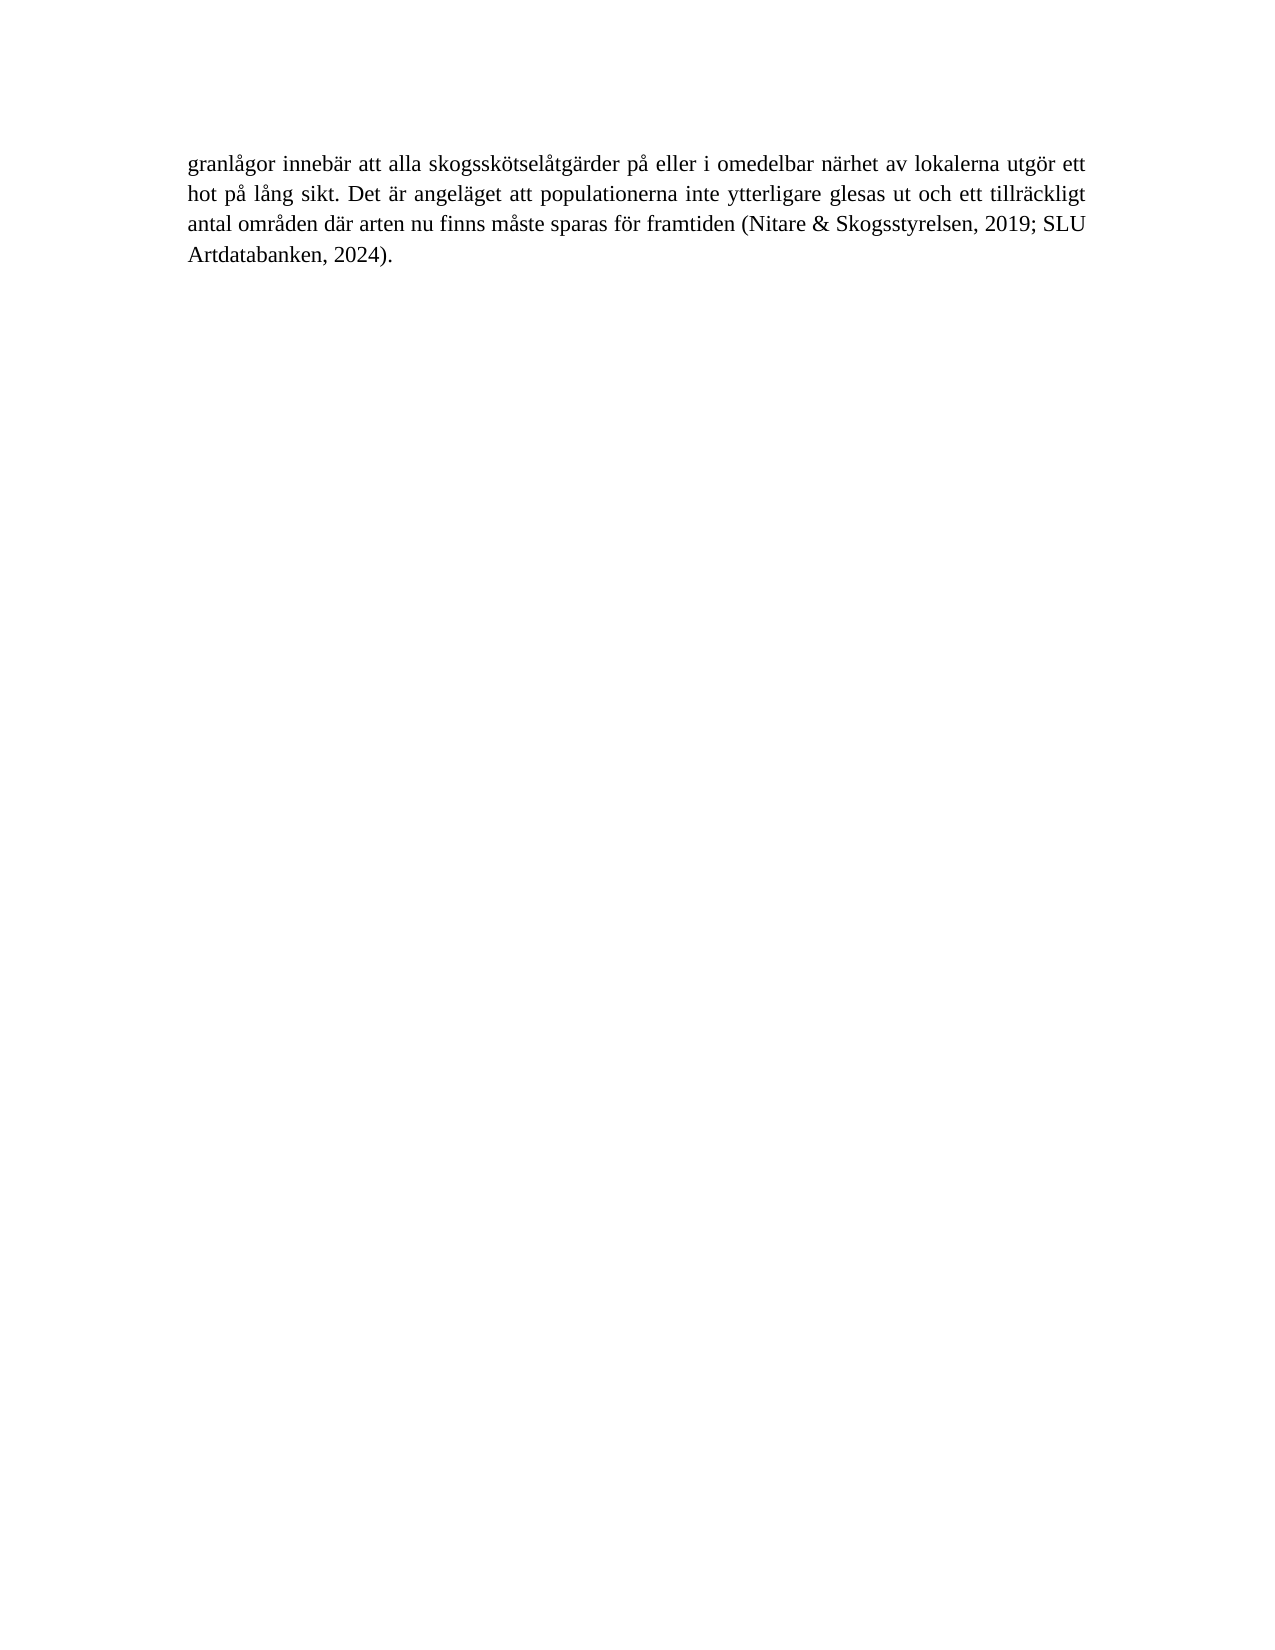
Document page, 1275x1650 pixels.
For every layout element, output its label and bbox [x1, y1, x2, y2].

text [187, 150, 1087, 267]
